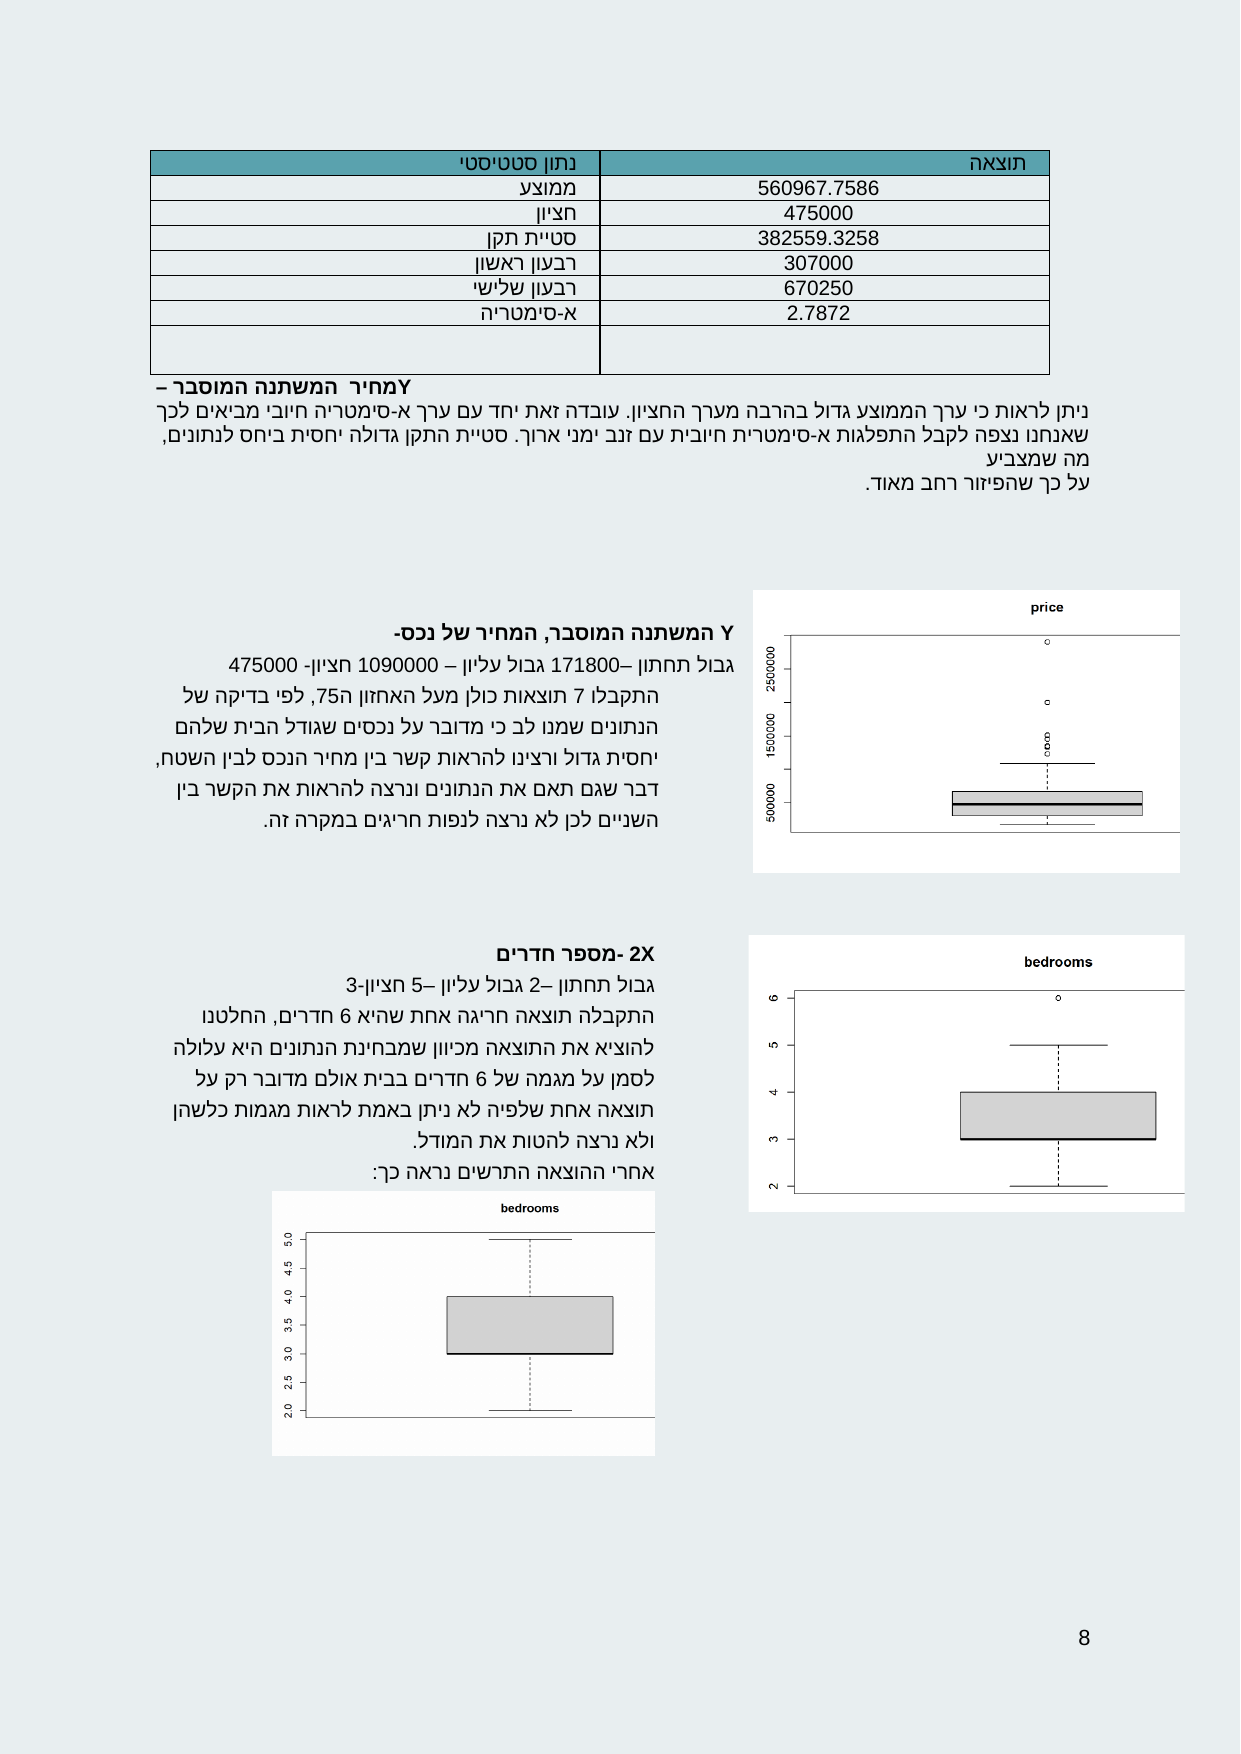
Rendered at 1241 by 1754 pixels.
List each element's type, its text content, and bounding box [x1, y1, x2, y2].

text Yמחיר המשתנה המוסבר – [150, 375, 1090, 399]
table_cell 560967.7586 [601, 176, 1049, 200]
table_cell 2.7872 [601, 301, 1049, 325]
table_cell רבעון שלישי [151, 276, 599, 300]
text ניתן לראות כי ערך הממוצע גדול בהרבה מערך החציון. עובדה זאת יחד עם ערך א-סימטריה חיובי מביאים לכך שאנחנו נצפה לקבל התפלגות א-סימטרית חיובית עם זנב ימני ארוך. סטיית התקן גדולה יחסית ביחס לנתונים, מה שמצביע [150, 399, 1090, 471]
table_cell [601, 326, 1049, 374]
picture [751, 590, 1180, 872]
list התקבלו 7 תוצאות כולן מעל האחזון ה75, לפי בדיקה של הנתונים שמנו לב כי מדובר על נכסים שגודל הבית שלהם יחסית גדול ורצינו להראות קשר בין מחיר הנכס לבין השטח, דבר שגם תאם את הנתונים ונרצה להראות את הקשר בין השניים לכן לא נרצה לנפות חריגים במקרה זה. [150, 683, 751, 871]
picture [270, 1191, 654, 1456]
table_cell [151, 326, 599, 374]
table_cell 307000 [601, 251, 1049, 275]
picture [747, 935, 1185, 1210]
table_cell חציון [151, 201, 599, 225]
table_cell רבעון ראשון [151, 251, 599, 275]
list 2X -מספר חדרים גבול תחתון –2 גבול עליון –5 חציון-3 התקבלה תוצאה חריגה אחת שהיא 6 חדרים, החלטנו להוציא את התוצאה מכיוון שמבחינת הנתונים היא עלולה לסמן על מגמה של 6 חדרים בבית אולם מדובר רק על תוצאה אחת שלפיה לא ניתן באמת לראות מגמות כלשהן ולא נרצה להטות את המודל. אחרי ההוצאה התרשים נראה כך: [150, 911, 1015, 1455]
table_header תוצאה [601, 151, 1049, 175]
text על כך שהפיזור רחב מאוד. [150, 471, 1090, 495]
list Y המשתנה המוסבר, המחיר של נכס- גבול תחתון –171800 גבול עליון – 1090000 חציון- 475000 [150, 590, 751, 676]
table_cell ממוצע [151, 176, 599, 200]
table_cell 670250 [601, 276, 1049, 300]
table_cell סטיית תקן [151, 226, 599, 250]
table_cell 382559.3258 [601, 226, 1049, 250]
table_cell א-סימטריה [151, 301, 599, 325]
table_cell 475000 [601, 201, 1049, 225]
table_header נתון סטטיסטי [151, 151, 599, 175]
